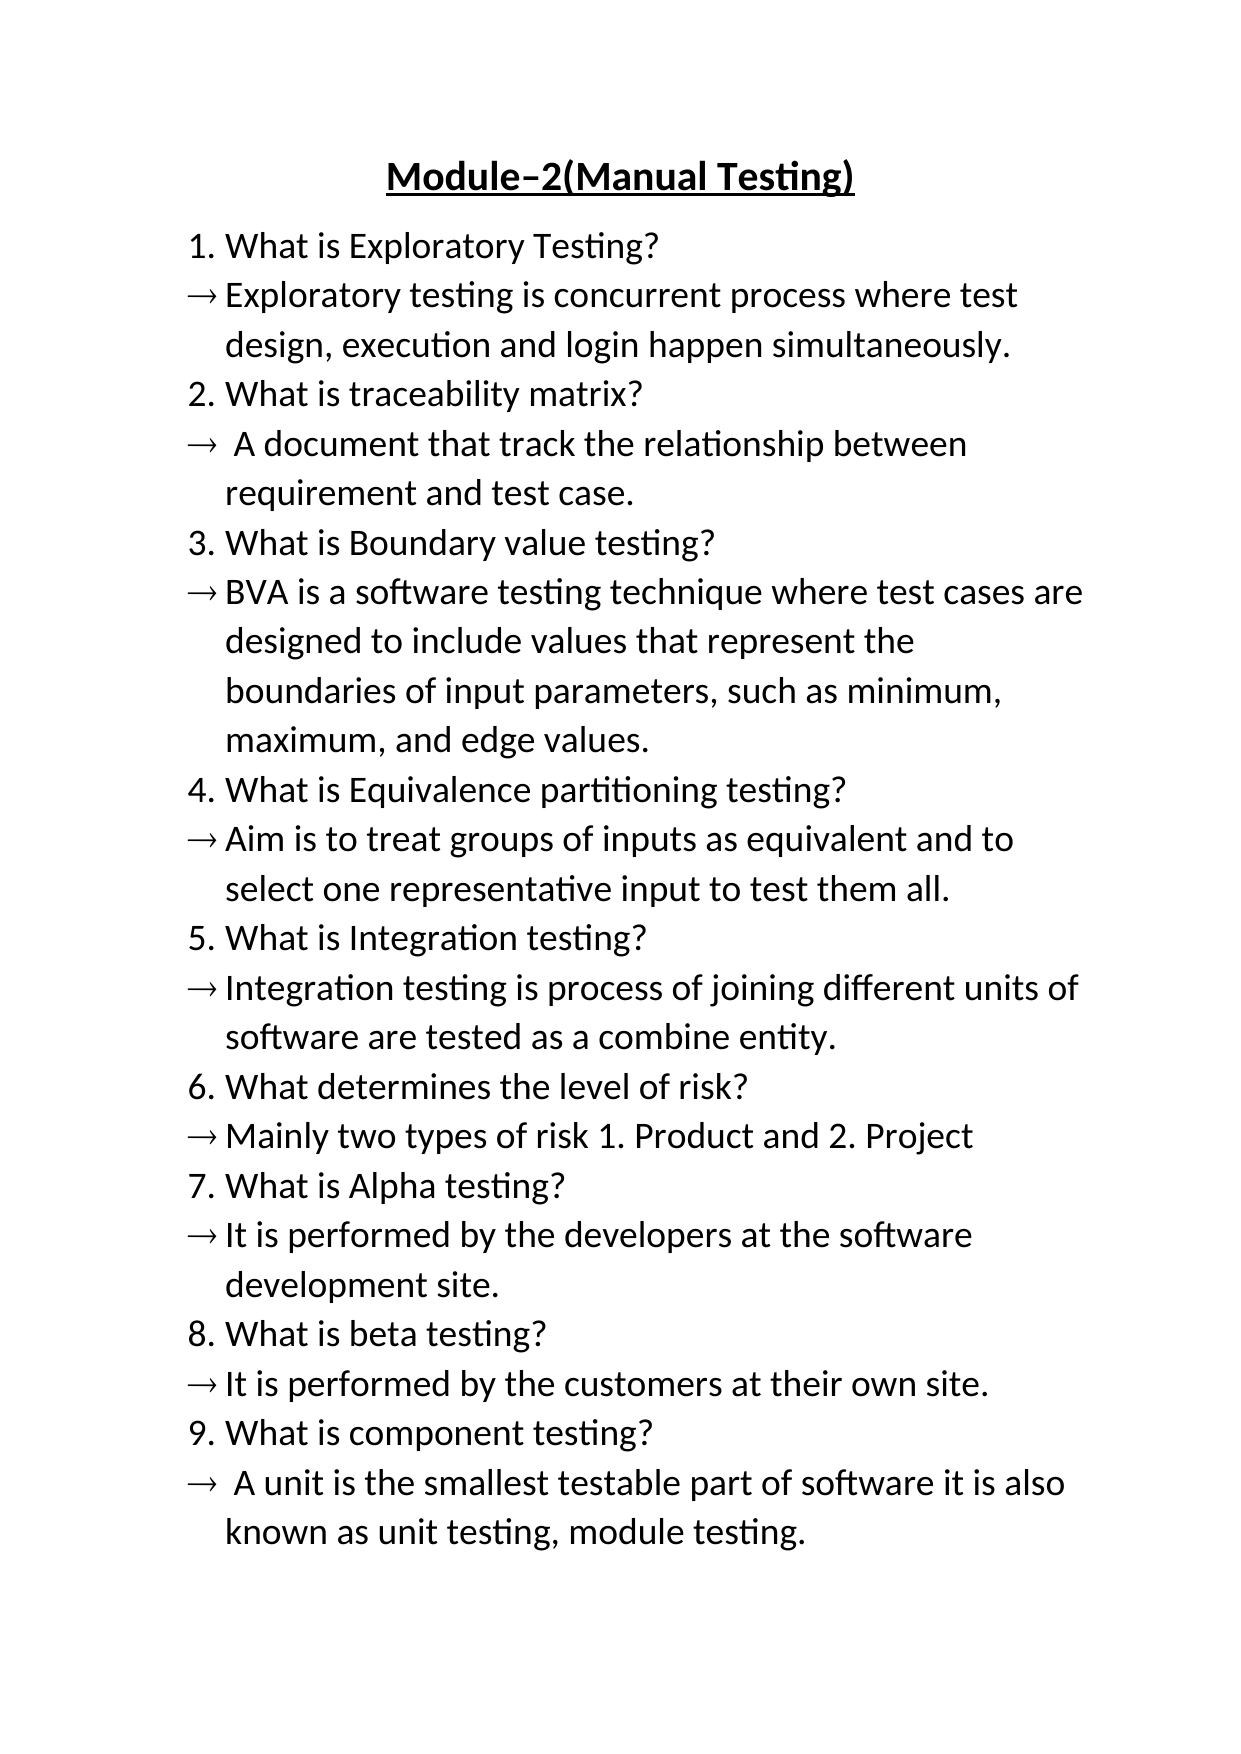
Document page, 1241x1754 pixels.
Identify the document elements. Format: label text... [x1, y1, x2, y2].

list What is Alpha testing? [187, 1162, 1090, 1207]
list What is beta testing? [187, 1310, 1090, 1356]
list What is Exploratory Testing? [187, 222, 1090, 267]
list Integration testing is process of joining different units of software are tested as a combine entity. [187, 964, 1090, 1059]
text Module–2(Manual Testing) [150, 150, 1090, 201]
list A document that track the relationship between requirement and test case. [187, 419, 1090, 515]
list What is Integration testing? [187, 914, 1090, 960]
list What is Equivalence partitioning testing? [187, 766, 1090, 812]
list Aim is to treat groups of inputs as equivalent and to select one representative input to test them all. [187, 815, 1090, 911]
list What is traceability matrix? [187, 370, 1090, 416]
list A unit is the smallest testable part of software it is also known as unit testing, module testing. [187, 1458, 1090, 1554]
list What determines the level of risk? [187, 1063, 1090, 1108]
list What is component testing? [187, 1409, 1090, 1455]
list What is Boundary value testing? [187, 518, 1090, 564]
list Mainly two types of risk 1. Product and 2. Project [187, 1112, 1090, 1158]
list BVA is a software testing technique where test cases are designed to include values that represent the boundaries of input parameters, such as minimum, maximum, and edge values. [187, 568, 1090, 762]
list It is performed by the customers at their own site. [187, 1359, 1090, 1405]
list Exploratory testing is concurrent process where test design, execution and login happen simultaneously. [187, 271, 1090, 366]
list It is performed by the developers at the software development site. [187, 1211, 1090, 1306]
